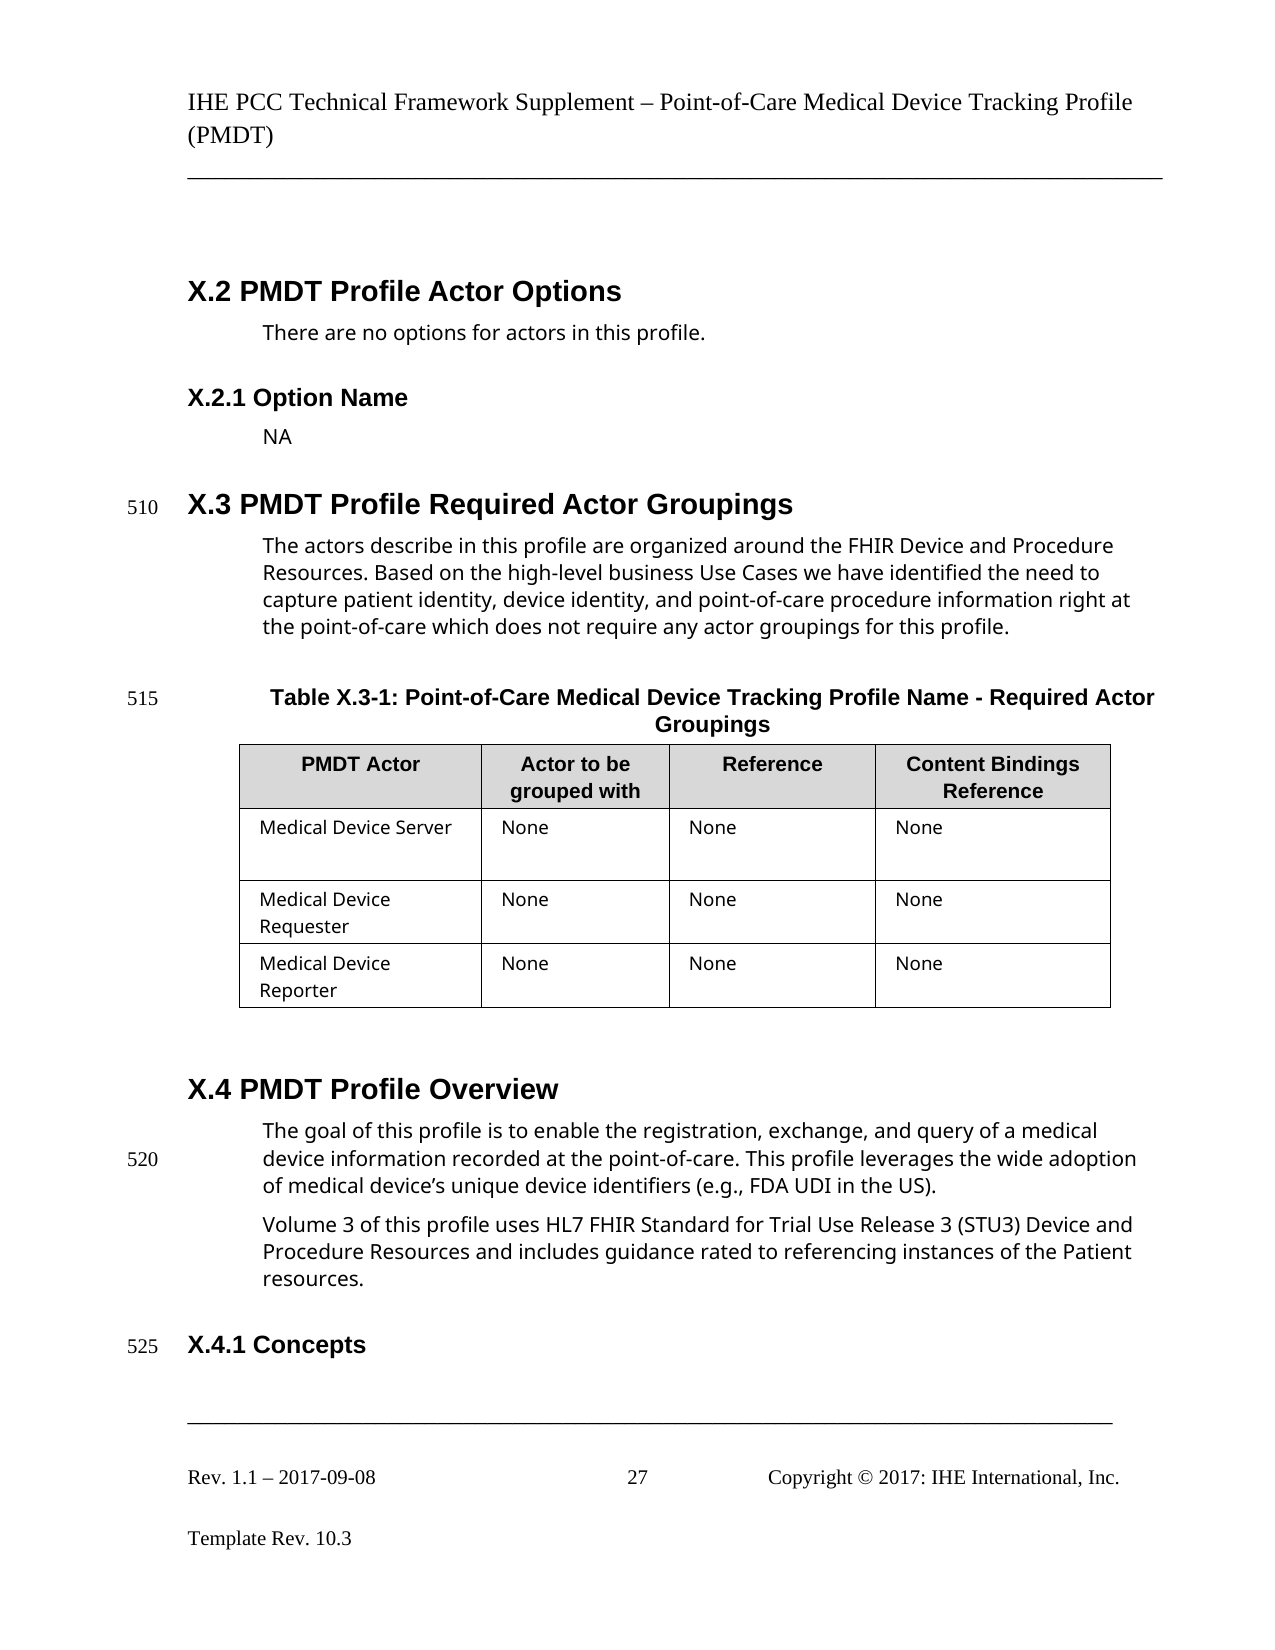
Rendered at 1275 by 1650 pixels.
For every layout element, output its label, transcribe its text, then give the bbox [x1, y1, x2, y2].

text There are no options for actors in this profile. [262, 318, 1162, 346]
table_header PMDT Actor [240, 745, 481, 808]
table_header Content Bindings Reference [876, 745, 1110, 808]
table_cell None [670, 944, 875, 1007]
text NA [262, 422, 1162, 449]
table_cell Medical Device Server [240, 809, 481, 880]
subtitle X.3 PMDT Profile Required Actor Groupings [187, 487, 1162, 521]
table_cell Medical Device Reporter [240, 944, 481, 1007]
subtitle X.4.1 Concepts [187, 1330, 1162, 1358]
subtitle X.4 PMDT Profile Overview [187, 1072, 1162, 1106]
subtitle X.2 PMDT Profile Actor Options [187, 274, 1162, 307]
table_header Reference [670, 745, 875, 808]
text The actors describe in this profile are organized around the FHIR Device and Procedure Resources. Based on the high-level business Use Cases we have identified the need to capture patient identity, device identity, and point-of-care procedure information right at the point-of-care which does not require any actor groupings for this profile. [262, 532, 1162, 640]
table_cell None [482, 944, 669, 1007]
table_cell None [670, 881, 875, 943]
text The goal of this profile is to enable the registration, exchange, and query of a medical device information recorded at the point-of-care. This profile leverages the wide adoption of medical device’s unique device identifiers (e.g., FDA UDI in the US). [262, 1117, 1162, 1198]
table_cell None [876, 881, 1110, 943]
subtitle X.2.1 Option Name [187, 383, 1162, 412]
table_header Actor to be grouped with [482, 745, 669, 808]
table_cell None [876, 809, 1110, 880]
table_cell Medical Device Requester [240, 881, 481, 943]
table_cell None [876, 944, 1110, 1007]
table_cell None [482, 881, 669, 943]
title Table X.3-1: Point-of-Care Medical Device Tracking Profile Name - Required Actor Groupings [262, 684, 1162, 738]
text Volume 3 of this profile uses HL7 FHIR Standard for Trial Use Release 3 (STU3) Device and Procedure Resources and includes guidance rated to referencing instances of the Patient resources. [262, 1211, 1162, 1292]
table_cell None [482, 809, 669, 880]
table_cell None [670, 809, 875, 880]
